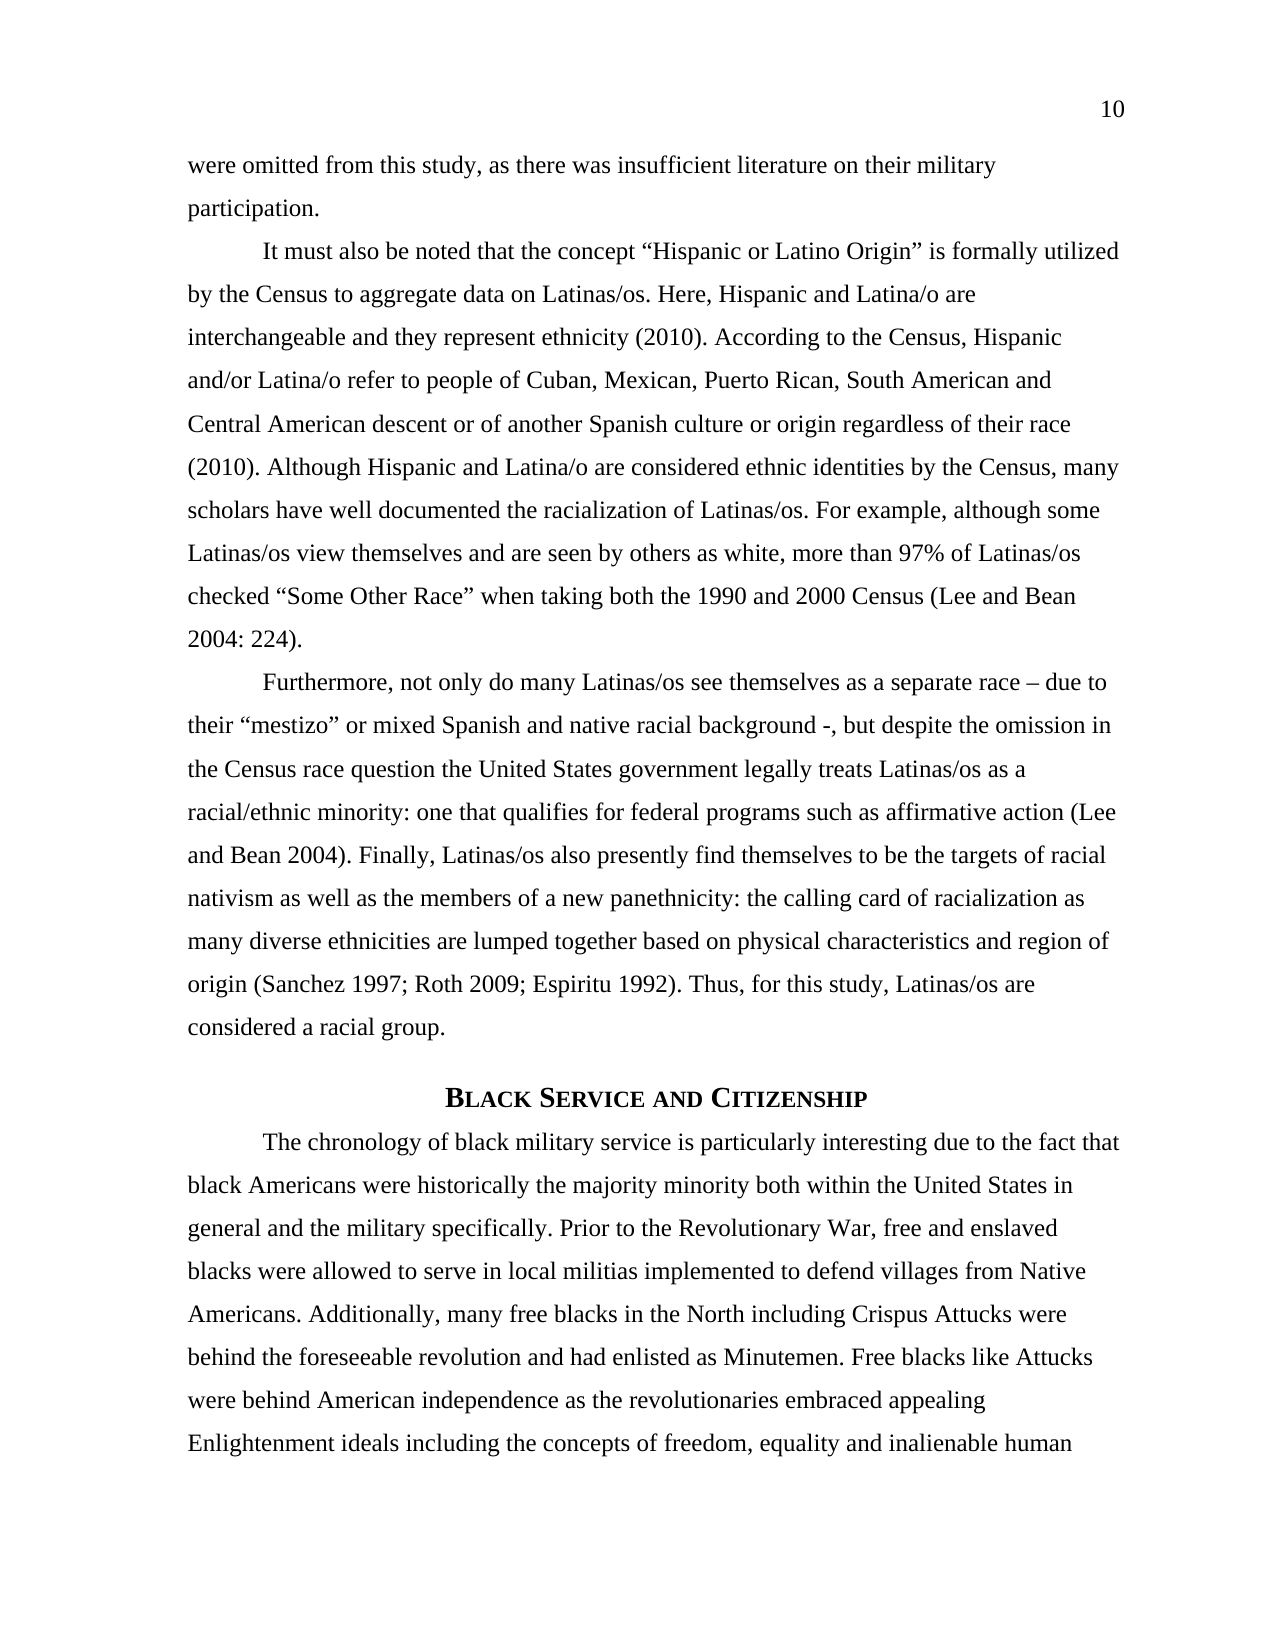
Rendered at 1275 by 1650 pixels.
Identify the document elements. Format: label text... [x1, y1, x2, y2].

text It must also be noted that the concept “Hispanic or Latino Origin” is formally utilized by the Census to aggregate data on Latinas/os. Here, Hispanic and Latina/o are interchangeable and they represent ethnicity (2010). According to the Census, Hispanic and/or Latina/o refer to people of Cuban, Mexican, Puerto Rican, South American and Central American descent or of another Spanish culture or origin regardless of their race (2010). Although Hispanic and Latina/o are considered ethnic identities by the Census, many scholars have well documented the racialization of Latinas/os. For example, although some Latinas/os view themselves and are seen by others as white, more than 97% of Latinas/os checked “Some Other Race” when taking both the 1990 and 2000 Census (Lee and Bean 2004: 224). [187, 236, 1125, 653]
subtitle Black Service and Citizenship [319, 1081, 993, 1114]
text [187, 1127, 1125, 1457]
text Furthermore, not only do many Latinas/os see themselves as a separate race – due to their “mestizo” or mixed Spanish and native racial background -, but despite the omission in the Census race question the United States government legally treats Latinas/os as a racial/ethnic minority: one that qualifies for federal programs such as affirmative action (Lee and Bean 2004). Finally, Latinas/os also presently find themselves to be the targets of racial nativism as well as the members of a new panethnicity: the calling card of racialization as many diverse ethnicities are lumped together based on physical characteristics and region of origin (Sanchez 1997; Roth 2009; Espiritu 1992). Thus, for this study, Latinas/os are considered a racial group. [187, 667, 1125, 1041]
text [187, 150, 1125, 222]
